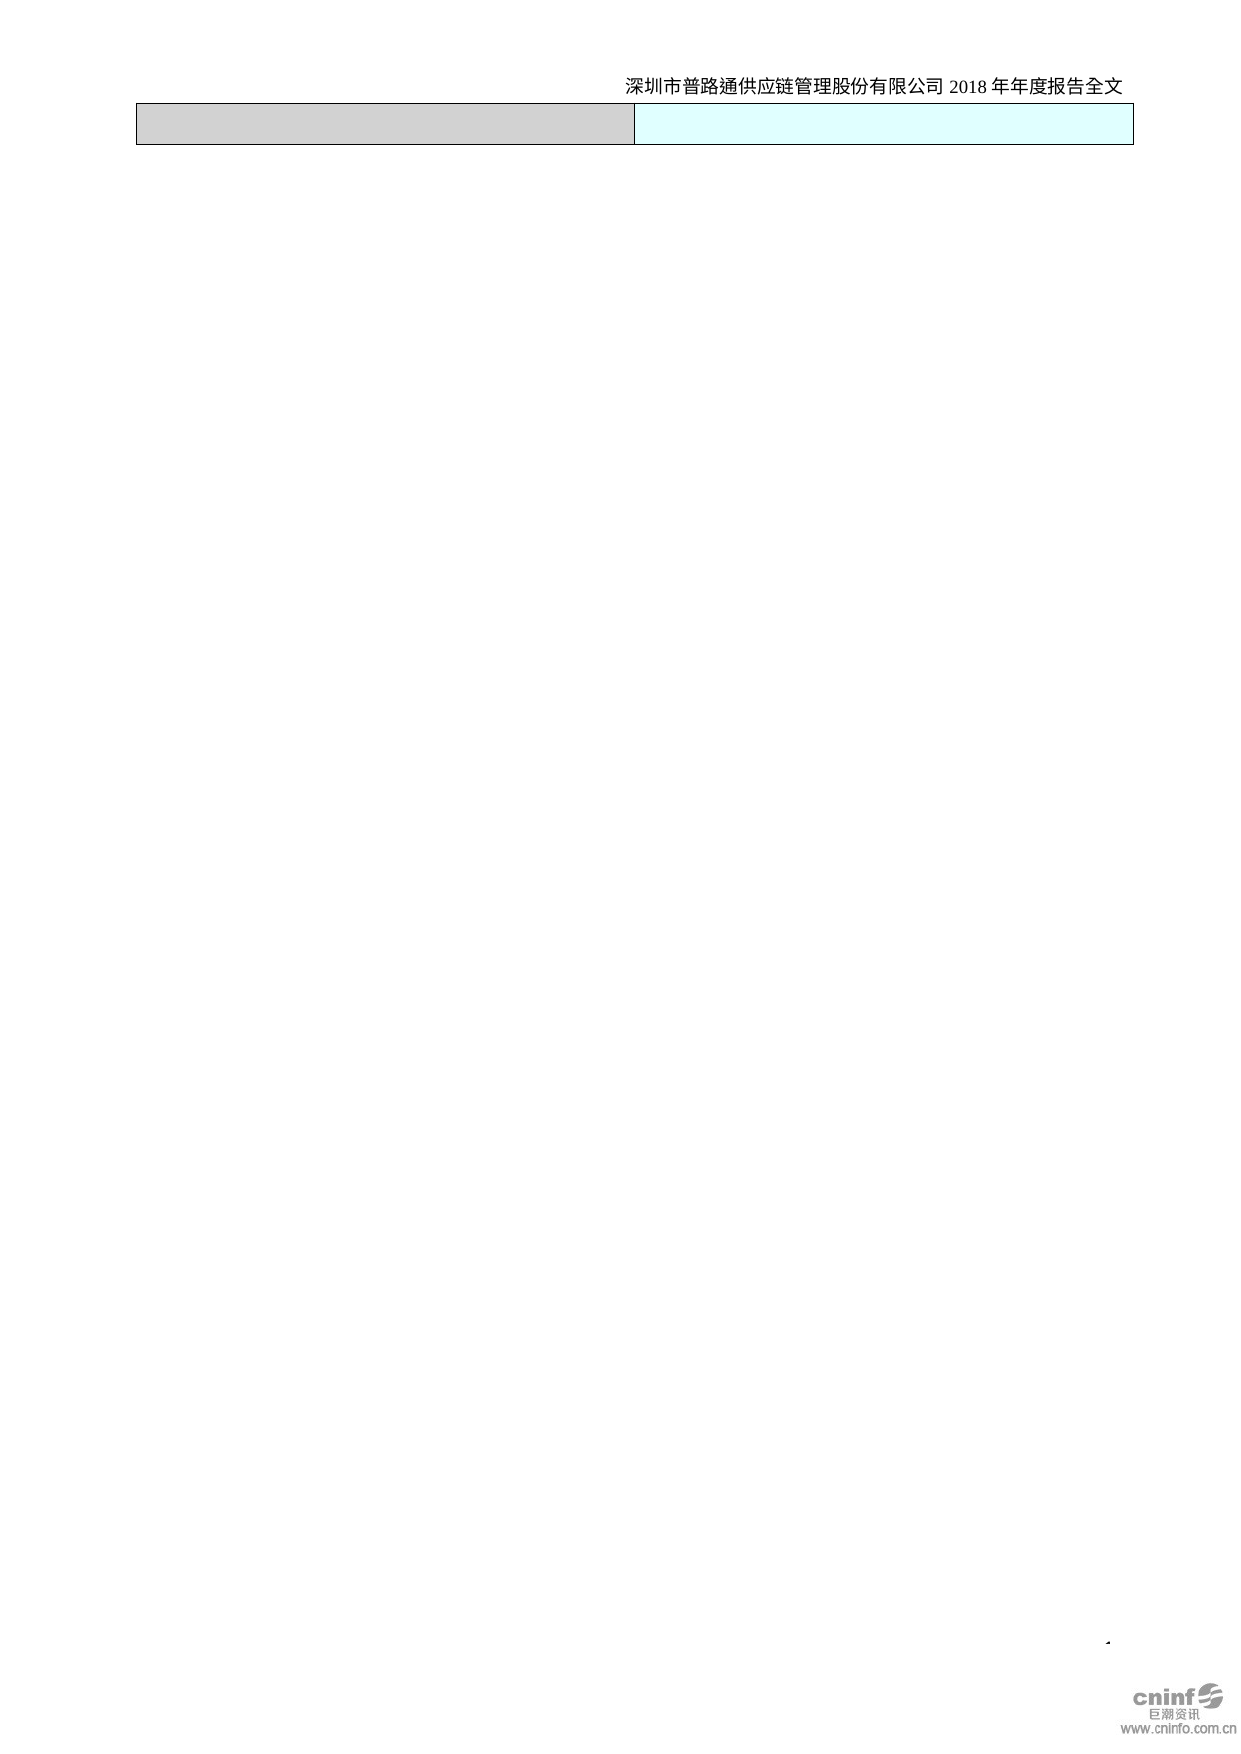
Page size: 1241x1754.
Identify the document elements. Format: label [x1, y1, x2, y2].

picture [1115, 1680, 1240, 1737]
